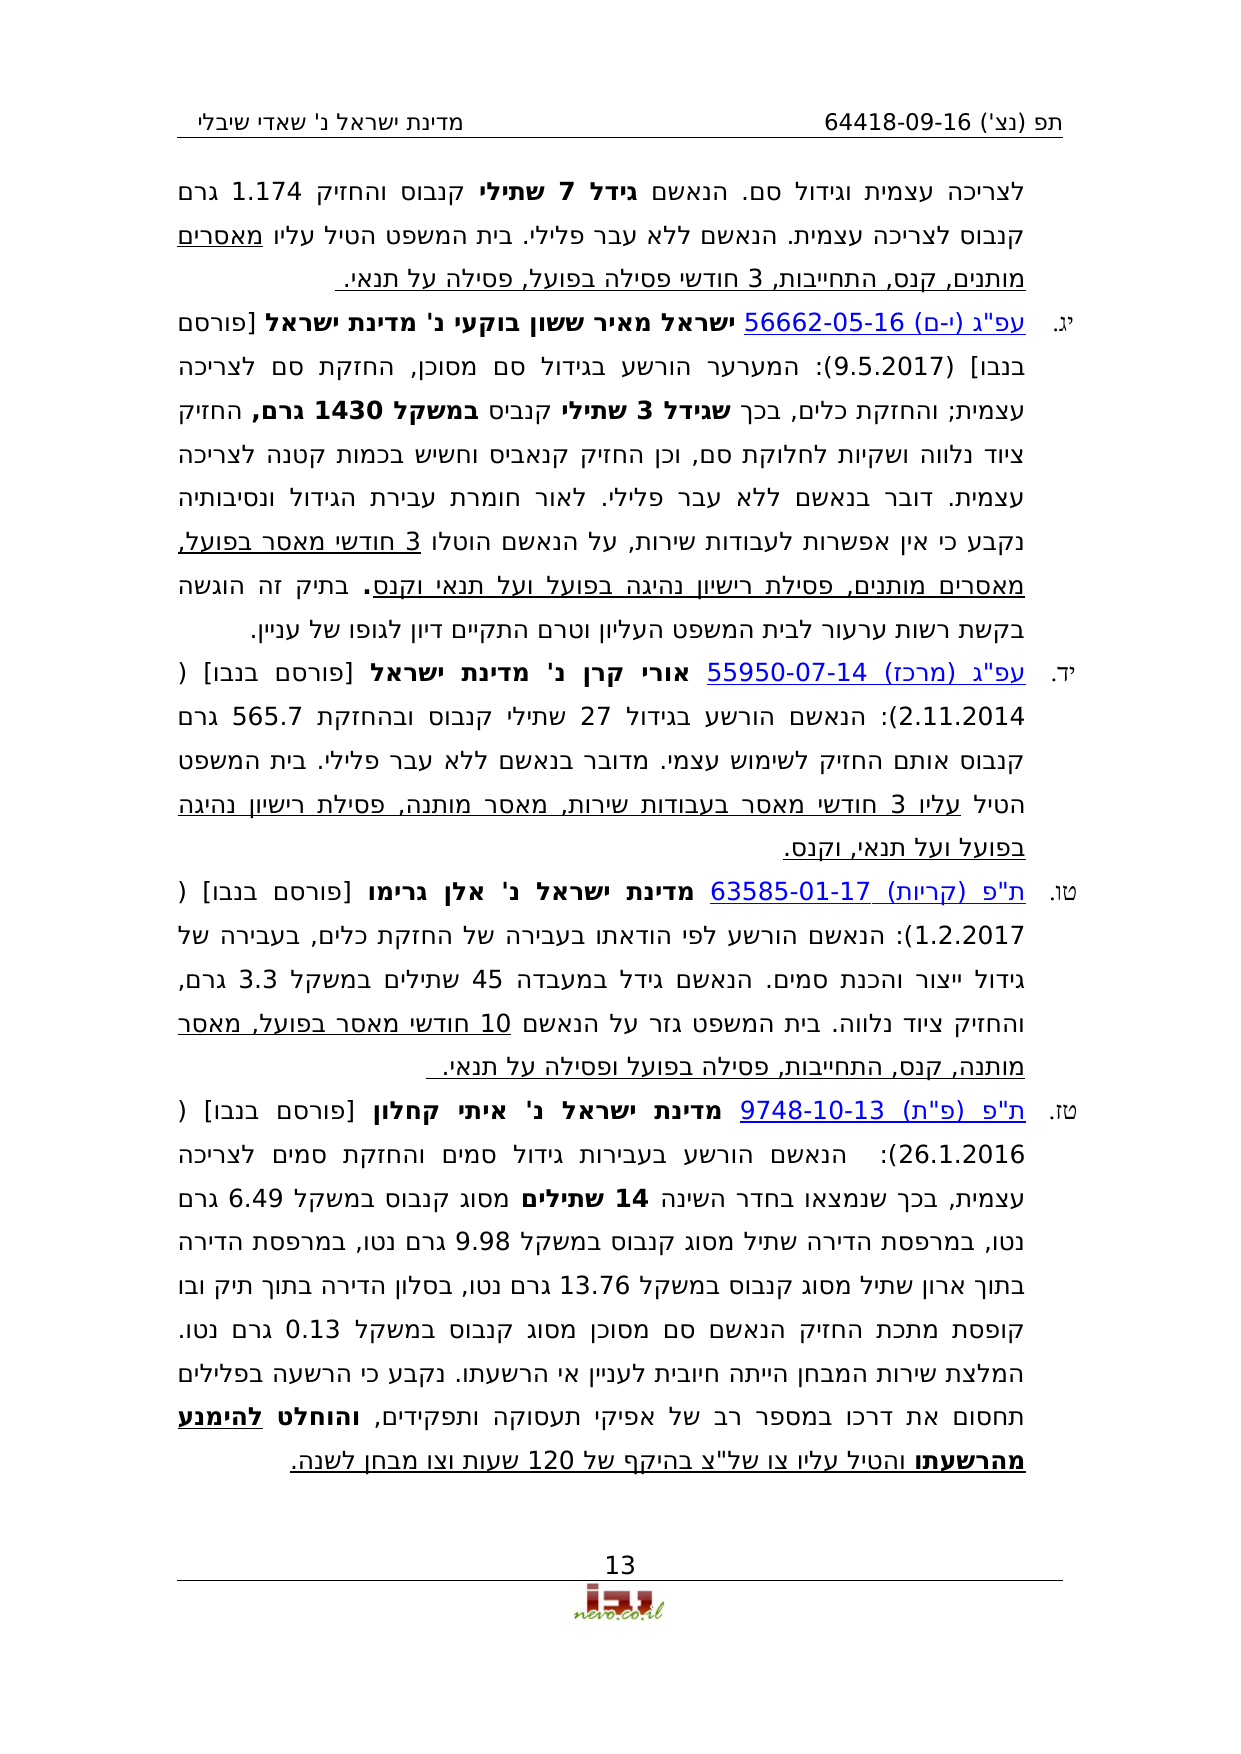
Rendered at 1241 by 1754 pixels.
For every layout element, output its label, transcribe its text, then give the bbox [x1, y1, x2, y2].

list עפ"ג (מרכז) 55950-07-14 אורי קרן נ' מדינת ישראל [פורסם בנבו] (2.11.2014): הנאשם הורשע בגידול 27 שתילי קנבוס ובהחזקת 565.7 גרם קנבוס אותם החזיק לשימוש עצמי. מדובר בנאשם ללא עבר פלילי. בית המשפט הטיל עליו 3 חודשי מאסר בעבודות שירות, מאסר מותנה, פסילת רישיון נהיגה בפועל ועל תנאי, וקנס. [177, 658, 1063, 863]
picture [574, 1583, 666, 1621]
list ת"פ (קריות) 63585-01-17 מדינת ישראל נ' אלן גרימו [פורסם בנבו] (1.2.2017): הנאשם הורשע לפי הודאתו בעבירה של החזקת כלים, בעבירה של גידול ייצור והכנת סמים. הנאשם גידל במעבדה 45 שתילים במשקל 3.3 גרם, והחזיק ציוד נלווה. בית המשפט גזר על הנאשם 10 חודשי מאסר בפועל, מאסר מותנה, קנס, התחייבות, פסילה בפועל ופסילה על תנאי. [177, 877, 1063, 1082]
list ת"פ (פ"ת) 9748-10-13 מדינת ישראל נ' איתי קחלון [פורסם בנבו] (26.1.2016): הנאשם הורשע בעבירות גידול סמים והחזקת סמים לצריכה עצמית, בכך שנמצאו בחדר השינה 14 שתילים מסוג קנבוס במשקל 6.49 גרם נטו, במרפסת הדירה שתיל מסוג קנבוס במשקל 9.98 גרם נטו, במרפסת הדירה בתוך ארון שתיל מסוג קנבוס במשקל 13.76 גרם נטו, בסלון הדירה בתוך תיק ובו קופסת מתכת החזיק הנאשם סם מסוכן מסוג קנבוס במשקל 0.13 גרם נטו. המלצת שירות המבחן הייתה חיובית לעניין אי הרשעתו. נקבע כי הרשעה בפלילים תחסום את דרכו במספר רב של אפיקי תעסוקה ותפקידים, והוחלט להימנע מהרשעתו והטיל עליו צו של"צ בהיקף של 120 שעות וצו מבחן לשנה. [177, 1096, 1063, 1476]
list עפ"ג (י-ם) 56662-05-16 ישראל מאיר ששון בוקעי נ' מדינת ישראל [פורסם בנבו] (9.5.2017): המערער הורשע בגידול סם מסוכן, החזקת סם לצריכה עצמית; והחזקת כלים, בכך שגידל 3 שתילי קנביס במשקל 1430 גרם, החזיק ציוד נלווה ושקיות לחלוקת סם, וכן החזיק קנאביס וחשיש בכמות קטנה לצריכה עצמית. דובר בנאשם ללא עבר פלילי. לאור חומרת עבירת הגידול ונסיבותיה נקבע כי אין אפשרות לעבודות שירות, על הנאשם הוטלו 3 חודשי מאסר בפועל, מאסרים מותנים, פסילת רישיון נהיגה בפועל ועל תנאי וקנס. בתיק זה הוגשה בקשת רשות ערעור לבית המשפט העליון וטרם התקיים דיון לגופו של עניין. [177, 308, 1063, 644]
